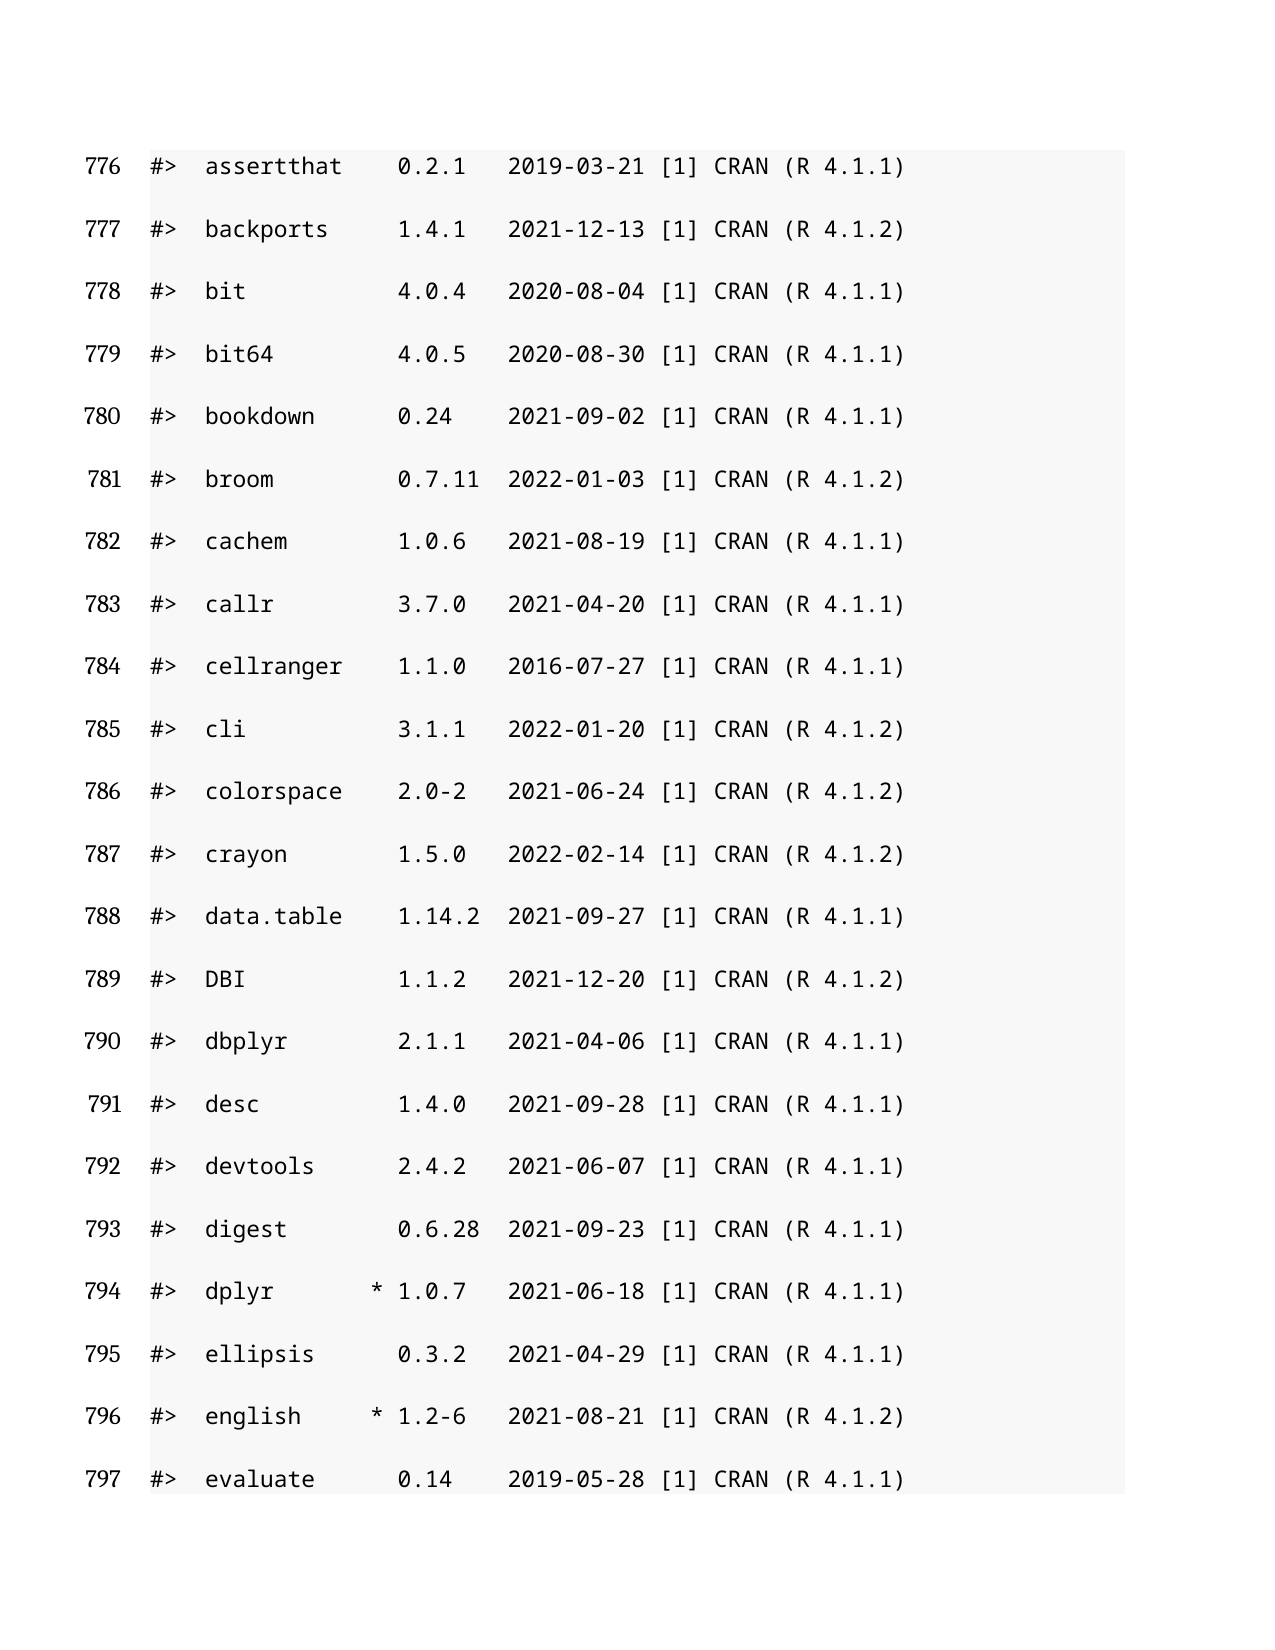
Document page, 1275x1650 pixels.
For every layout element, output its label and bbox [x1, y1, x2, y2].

text [150, 150, 1125, 1494]
